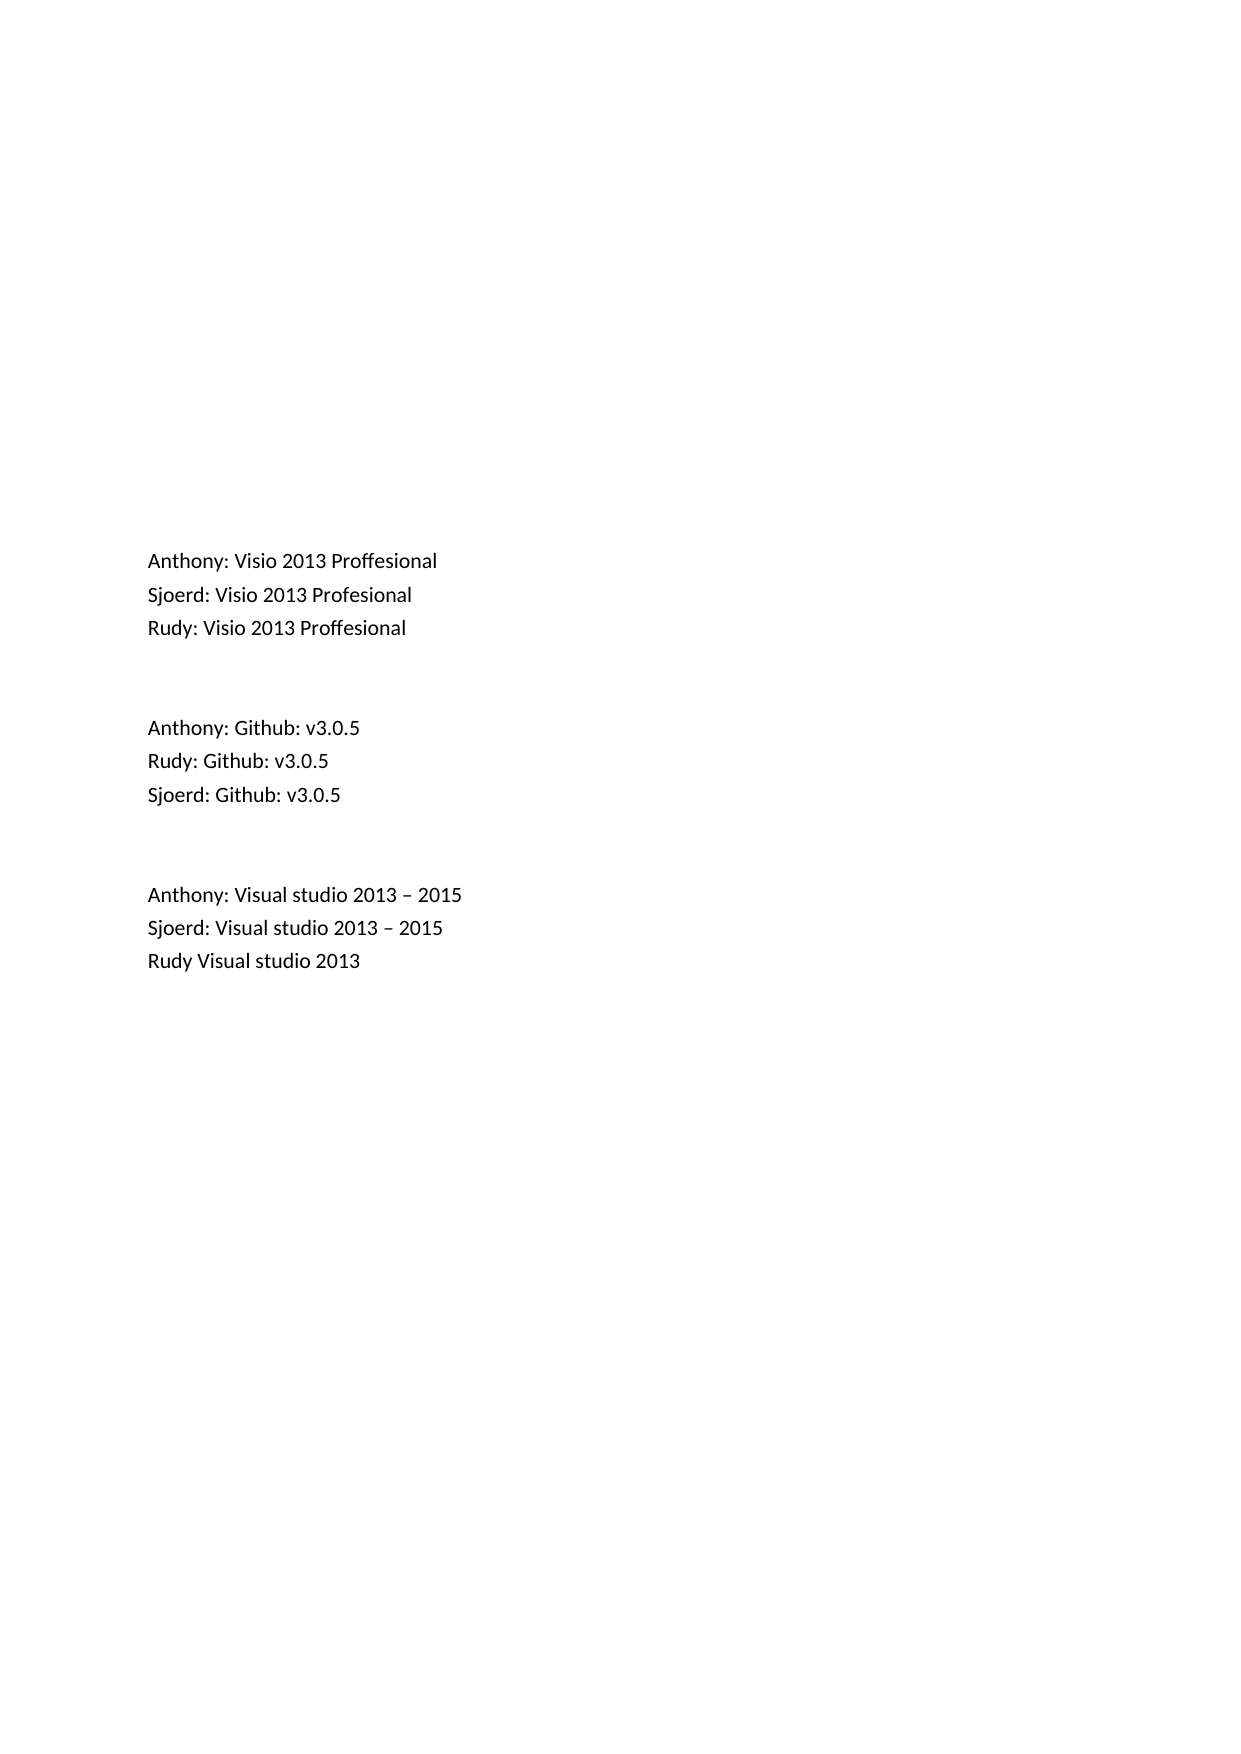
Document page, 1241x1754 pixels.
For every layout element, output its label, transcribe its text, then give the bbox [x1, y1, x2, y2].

text Anthony: Github: v3.0.5 Rudy: Github: v3.0.5 Sjoerd: Github: v3.0.5 [148, 714, 1093, 808]
text Anthony: Visio 2013 Proffesional Sjoerd: Visio 2013 Profesional Rudy: Visio 2013 Proffesional [148, 548, 1093, 641]
text Anthony: Visual studio 2013 – 2015 Sjoerd: Visual studio 2013 – 2015 Rudy Visual studio 2013 [148, 881, 1093, 974]
